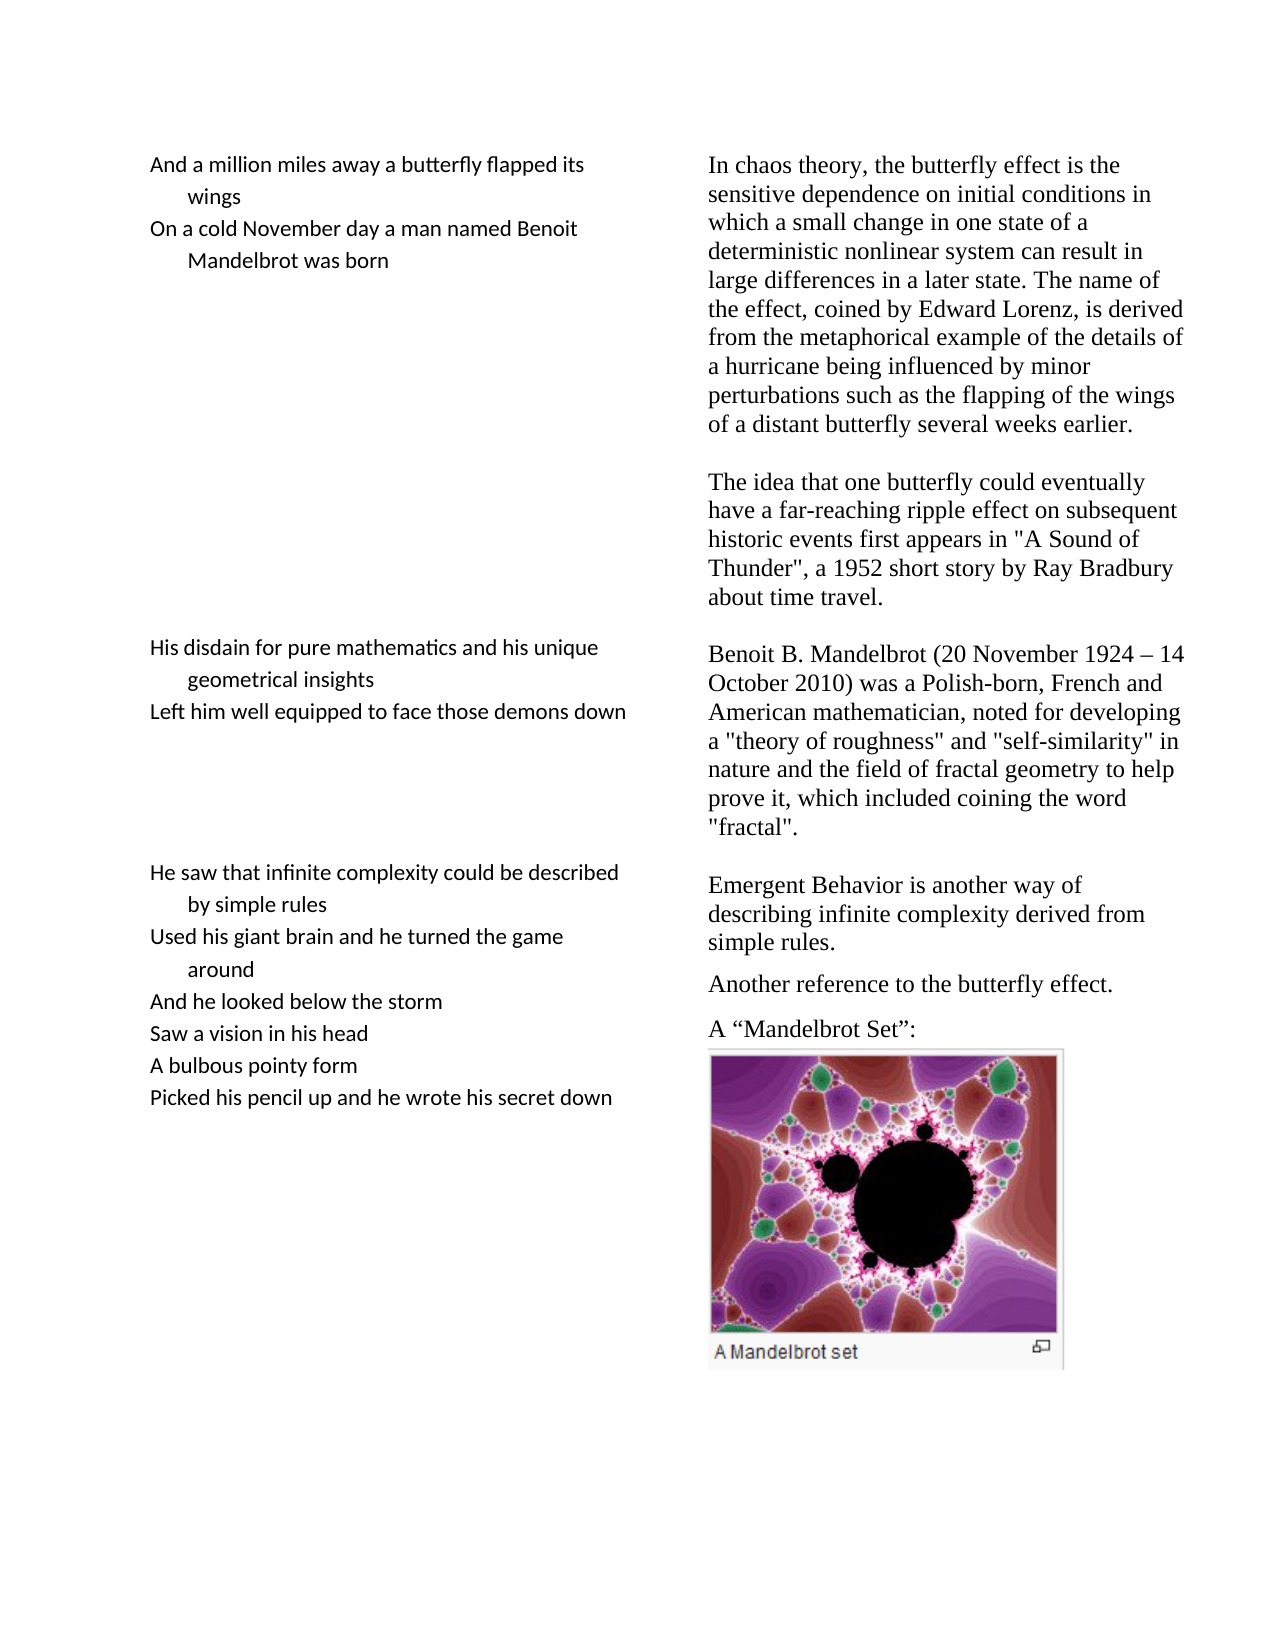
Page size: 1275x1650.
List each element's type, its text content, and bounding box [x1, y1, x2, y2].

text Used his giant brain and he turned the game around [150, 922, 633, 983]
text His disdain for pure mathematics and his unique geometrical insights [150, 633, 633, 693]
text He saw that infinite complexity could be described by simple rules [150, 858, 633, 918]
text Saw a vision in his head [150, 1019, 633, 1047]
text Another reference to the butterfly effect. [708, 969, 1191, 997]
text And a million miles away a butterfly flapped its wings [150, 150, 633, 210]
text Left him well equipped to face those demons down [150, 697, 633, 725]
text A bulbous pointy form [150, 1051, 633, 1079]
text Picked his pencil up and he wrote his secret down [150, 1083, 633, 1111]
picture [707, 1047, 1066, 1370]
text The idea that one butterfly could eventually have a far-reaching ripple effect on subsequent historic events first appears in "A Sound of Thunder", a 1952 short story by Ray Bradbury about time travel. [708, 467, 1191, 610]
text And he looked below the storm [150, 987, 633, 1015]
text On a cold November day a man named Benoit Mandelbrot was born [150, 214, 633, 274]
text Emergent Behavior is another way of describing infinite complexity derived from simple rules. [708, 870, 1191, 956]
text Benoit B. Mandelbrot (20 November 1924 – 14 October 2010) was a Polish-born, French and American mathematician, noted for developing a "theory of roughness" and "self-similarity" in nature and the field of fractal geometry to help prove it, which included coining the word "fractal". [708, 639, 1191, 841]
text In chaos theory, the butterfly effect is the sensitive dependence on initial conditions in which a small change in one state of a deterministic nonlinear system can result in large differences in a later state. The name of the effect, coined by Edward Lorenz, is derived from the metaphorical example of the details of a hurricane being influenced by minor perturbations such as the flapping of the wings of a distant butterfly several weeks earlier. [708, 150, 1191, 437]
